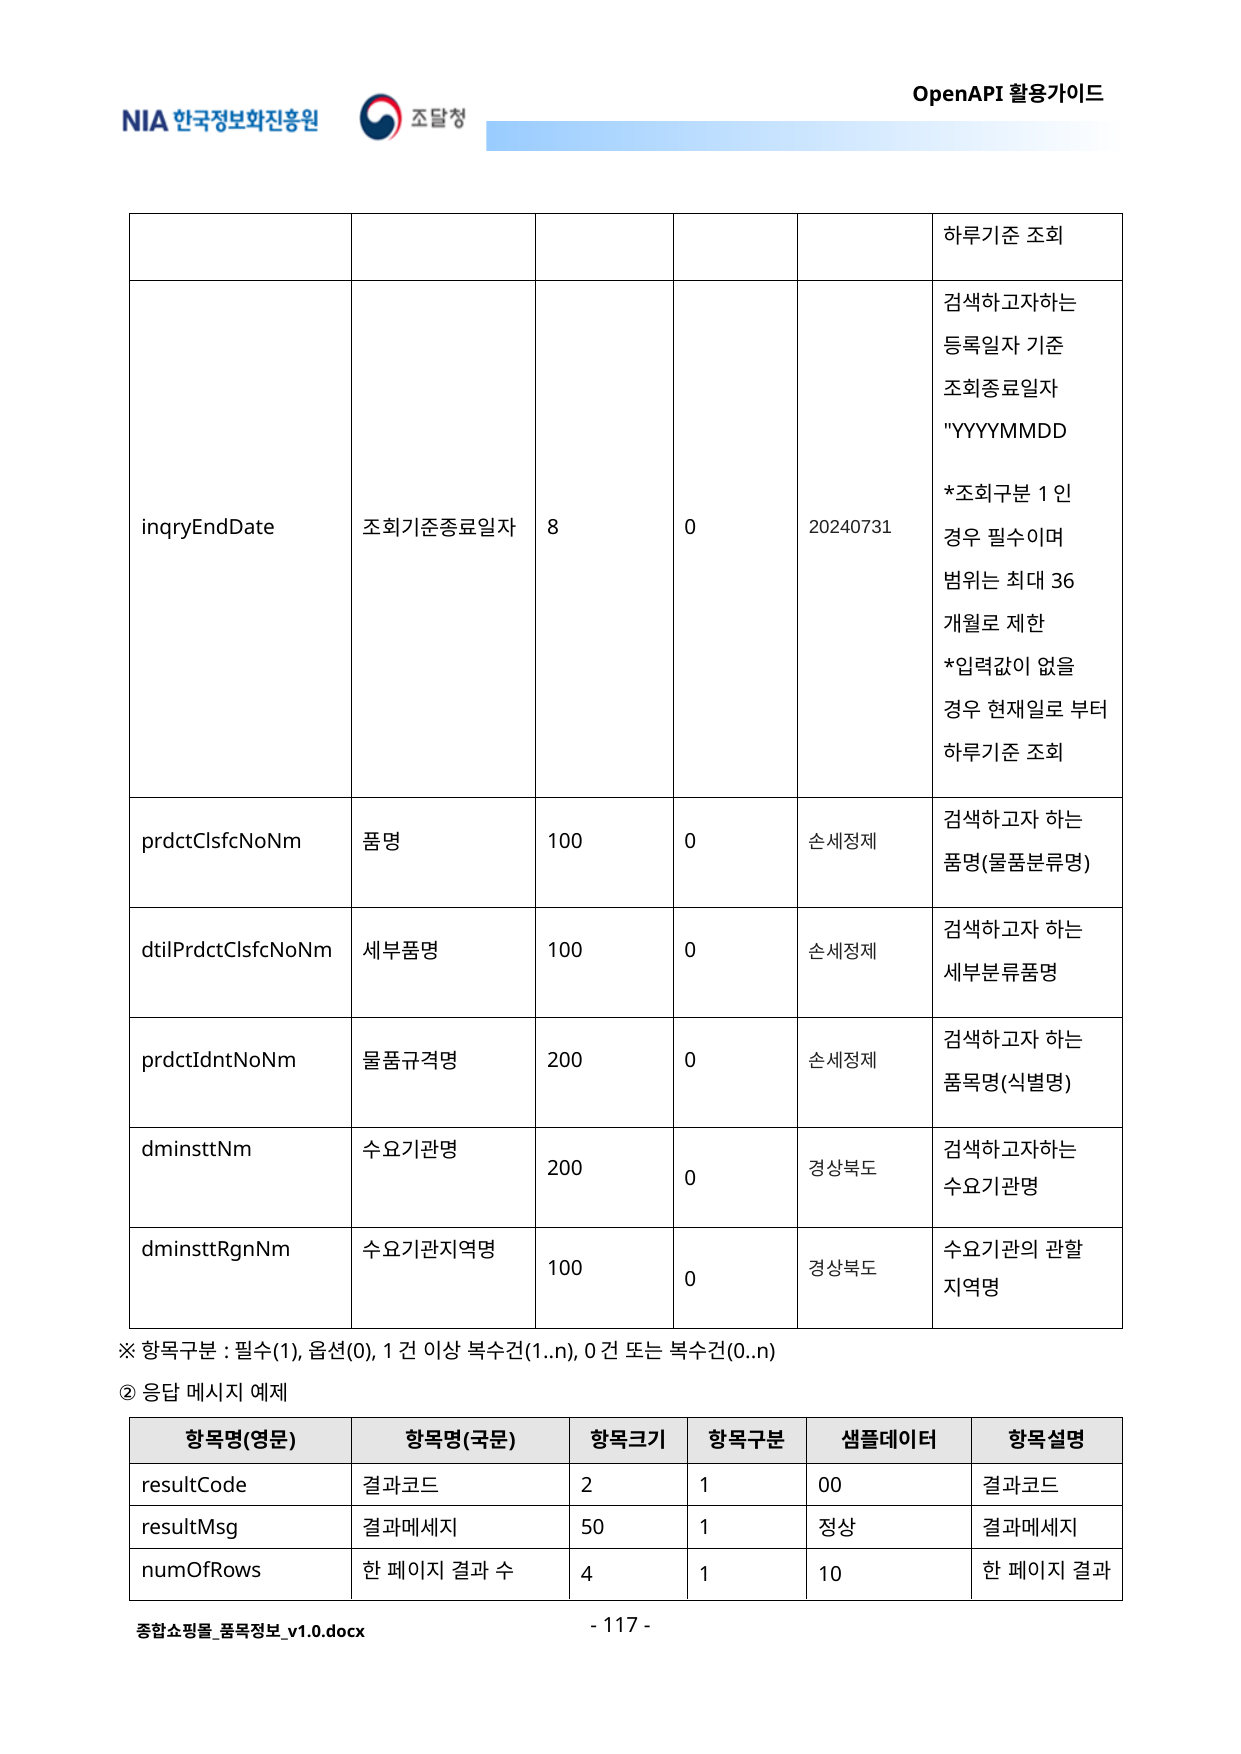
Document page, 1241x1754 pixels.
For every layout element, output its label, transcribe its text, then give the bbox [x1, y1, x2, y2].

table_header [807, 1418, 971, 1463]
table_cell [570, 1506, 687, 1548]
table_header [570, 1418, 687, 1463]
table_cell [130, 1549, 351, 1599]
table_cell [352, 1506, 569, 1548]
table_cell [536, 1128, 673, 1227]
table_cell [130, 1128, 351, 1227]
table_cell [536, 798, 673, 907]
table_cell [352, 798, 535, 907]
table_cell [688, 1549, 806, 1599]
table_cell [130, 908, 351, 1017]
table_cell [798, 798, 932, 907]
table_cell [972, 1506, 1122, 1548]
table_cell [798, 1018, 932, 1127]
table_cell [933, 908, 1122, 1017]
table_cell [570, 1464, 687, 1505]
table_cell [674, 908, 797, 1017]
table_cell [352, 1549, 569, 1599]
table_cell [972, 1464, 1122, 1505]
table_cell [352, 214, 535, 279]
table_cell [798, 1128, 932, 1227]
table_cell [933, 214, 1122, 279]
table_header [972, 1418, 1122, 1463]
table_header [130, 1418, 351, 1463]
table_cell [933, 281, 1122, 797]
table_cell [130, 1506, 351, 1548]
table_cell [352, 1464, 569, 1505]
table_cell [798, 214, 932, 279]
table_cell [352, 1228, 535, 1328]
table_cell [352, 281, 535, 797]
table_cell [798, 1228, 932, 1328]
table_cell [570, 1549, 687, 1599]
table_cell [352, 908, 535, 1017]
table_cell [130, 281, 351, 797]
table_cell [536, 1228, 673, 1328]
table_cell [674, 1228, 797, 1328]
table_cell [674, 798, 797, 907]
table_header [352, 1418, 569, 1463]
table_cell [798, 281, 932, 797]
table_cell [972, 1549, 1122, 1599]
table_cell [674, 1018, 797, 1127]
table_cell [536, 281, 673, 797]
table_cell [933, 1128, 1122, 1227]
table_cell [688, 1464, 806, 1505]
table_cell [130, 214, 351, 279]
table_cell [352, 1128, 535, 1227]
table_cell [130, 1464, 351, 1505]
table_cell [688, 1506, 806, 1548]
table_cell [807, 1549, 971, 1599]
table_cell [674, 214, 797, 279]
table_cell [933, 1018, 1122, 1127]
subtitle 응답 메시지 예제 [110, 1371, 1130, 1412]
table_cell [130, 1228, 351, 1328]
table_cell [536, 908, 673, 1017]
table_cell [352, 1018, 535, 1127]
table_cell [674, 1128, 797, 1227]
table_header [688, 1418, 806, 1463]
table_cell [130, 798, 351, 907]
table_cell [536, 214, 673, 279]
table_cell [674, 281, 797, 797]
picture [118, 90, 472, 147]
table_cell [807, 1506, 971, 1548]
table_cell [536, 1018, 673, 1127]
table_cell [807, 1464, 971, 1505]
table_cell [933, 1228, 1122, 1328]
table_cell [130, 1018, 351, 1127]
text ※ 항목구분 : 필수(1), 옵션(0), 1건 이상 복수건(1..n), 0건 또는 복수건(0..n) [110, 1329, 1130, 1368]
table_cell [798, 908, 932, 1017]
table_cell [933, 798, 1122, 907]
